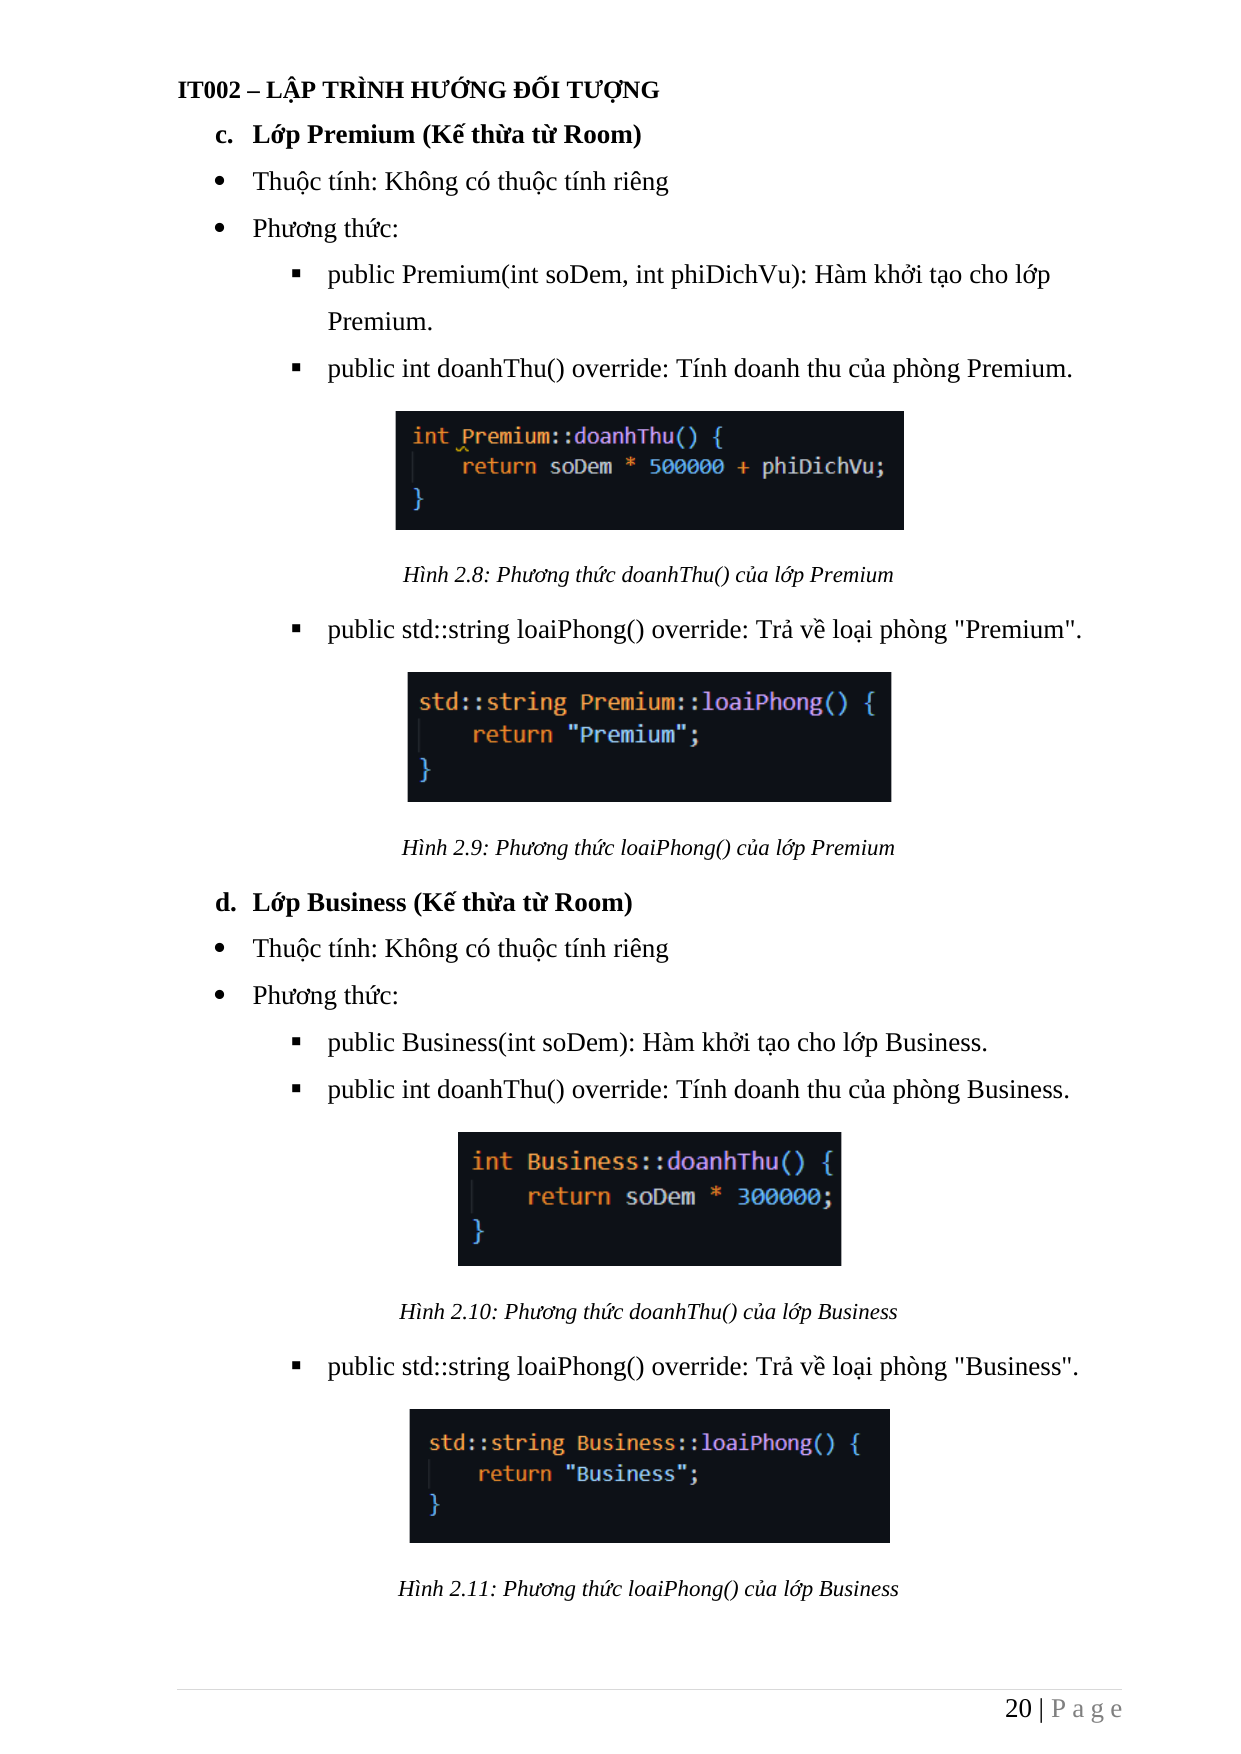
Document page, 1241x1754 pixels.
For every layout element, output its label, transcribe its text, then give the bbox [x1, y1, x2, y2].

list public Business(int soDem): Hàm khởi tạo cho lớp Business. [290, 1026, 1122, 1057]
picture [458, 1132, 842, 1266]
list public std::string loaiPhong() override: Trả về loại phòng "Business". [290, 1350, 1122, 1381]
picture [409, 1409, 890, 1543]
picture [407, 672, 892, 802]
list Phương thức: [215, 979, 1122, 1010]
list public int doanhThu() override: Tính doanh thu của phòng Business. [290, 1073, 1122, 1104]
list public std::string loaiPhong() override: Trả về loại phòng "Premium". [290, 613, 1122, 645]
subtitle Lớp Business (Kế thừa từ Room) [215, 886, 1122, 917]
list public int doanhThu() override: Tính doanh thu của phòng Premium. [290, 352, 1122, 383]
list Thuộc tính: Không có thuộc tính riêng [215, 932, 1122, 963]
list Phương thức: [215, 212, 1122, 243]
text Hình 2.9: Phương thức loaiPhong() của lớp Premium [177, 834, 1122, 860]
list Thuộc tính: Không có thuộc tính riêng [215, 165, 1122, 196]
subtitle Lớp Premium (Kế thừa từ Room) [215, 118, 1122, 149]
text Hình 2.8: Phương thức doanhThu() của lớp Premium [177, 561, 1122, 588]
text Hình 2.11: Phương thức loaiPhong() của lớp Business [177, 1575, 1122, 1601]
list public Premium(int soDem, int phiDichVu): Hàm khởi tạo cho lớp Premium. [290, 258, 1122, 336]
text Hình 2.10: Phương thức doanhThu() của lớp Business [177, 1298, 1122, 1324]
picture [395, 411, 904, 530]
